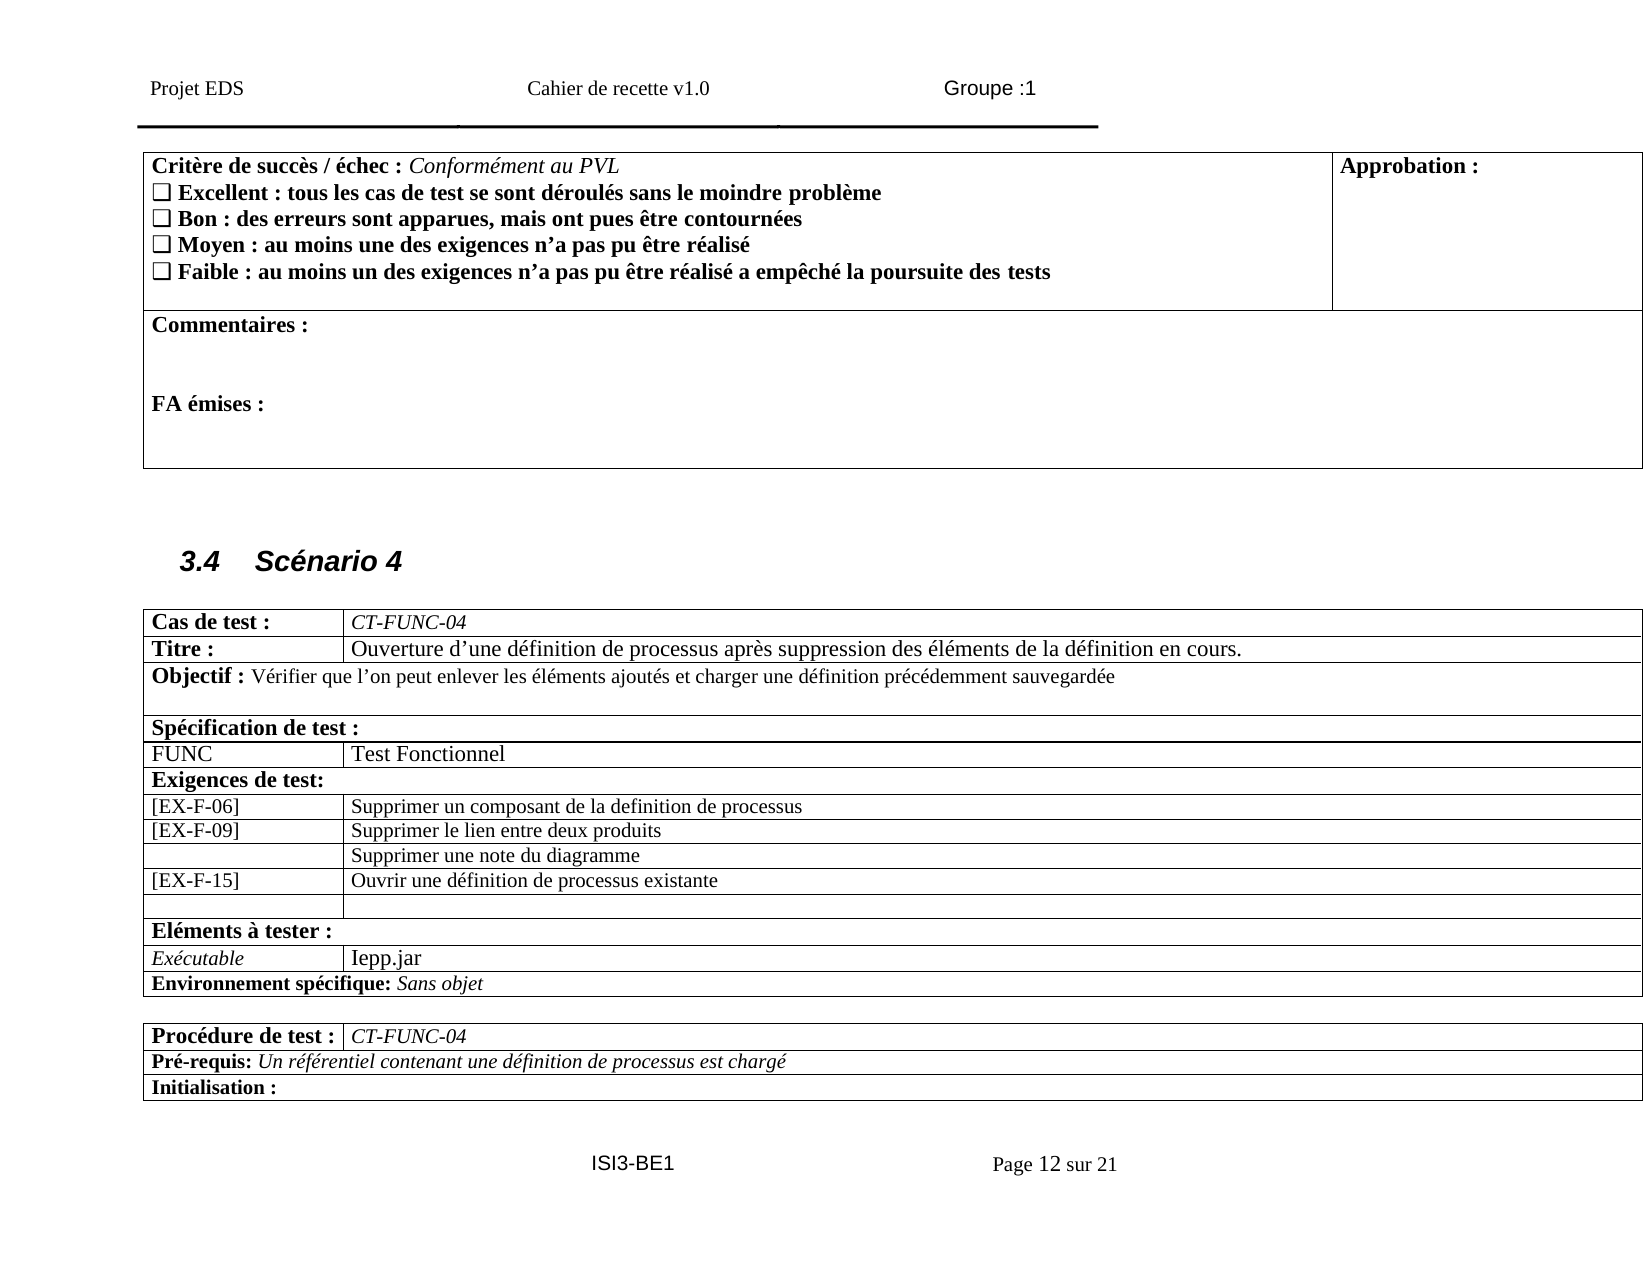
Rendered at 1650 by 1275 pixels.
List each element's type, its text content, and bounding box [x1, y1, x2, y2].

table_header Cas de test : [144, 610, 343, 636]
table_cell Ouvrir une définition de processus existante [344, 868, 1642, 893]
table_header CT-FUNC-04 [344, 610, 1642, 636]
table_cell Ouverture d’une définition de processus après suppression des éléments de la définition en cours. [344, 636, 1642, 662]
table_cell Titre : [144, 637, 343, 662]
table_cell Objectif : Vérifier que l’on peut enlever les éléments ajoutés et charger une définition précédemment sauvegardée [144, 662, 1642, 714]
list Scénario 4 [179, 544, 1650, 578]
table_header CT-FUNC-04 [344, 1024, 1642, 1049]
table_cell [144, 844, 343, 868]
table_header Procédure de test : [144, 1024, 343, 1049]
table_cell FUNC [144, 743, 343, 767]
table_cell Supprimer une note du diagramme [344, 843, 1642, 868]
table_cell Spécification de test : [144, 715, 1642, 741]
table_header Critère de succès / échec : Conformément au PVL Excellent : tous les cas de test se sont déroulés sans le moindre problème Bon : des erreurs sont apparues, mais ont pues être contournées Moyen : au moins une des exigences n’a pas pu être réalisé Faible : au moins un des exigences n’a pas pu être réalisé a empêché la poursuite des tests [144, 153, 1332, 310]
table_cell Commentaires : FA émises : [144, 311, 1642, 468]
table_cell [144, 895, 343, 918]
table_header Approbation : [1333, 153, 1642, 310]
table_cell Test Fonctionnel [344, 741, 1642, 767]
table_cell [EX-F-09] [144, 820, 343, 843]
table_cell Pré-requis: Un référentiel contenant une définition de processus est chargé [144, 1051, 1642, 1074]
table_cell Exigences de test: [144, 767, 1642, 793]
table_cell [EX-F-06] [144, 795, 343, 818]
table_cell [EX-F-15] [144, 869, 343, 893]
table_cell Iepp.jar [344, 945, 1642, 971]
table_cell Supprimer un composant de la definition de processus [344, 794, 1642, 818]
table_cell Initialisation : [144, 1075, 1642, 1099]
table_cell Exécutable [144, 946, 343, 971]
table_cell Eléments à tester : [144, 918, 1642, 944]
table_cell Environnement spécifique: Sans objet [144, 971, 1642, 996]
table_cell [344, 894, 1642, 918]
table_cell Supprimer le lien entre deux produits [344, 819, 1642, 843]
